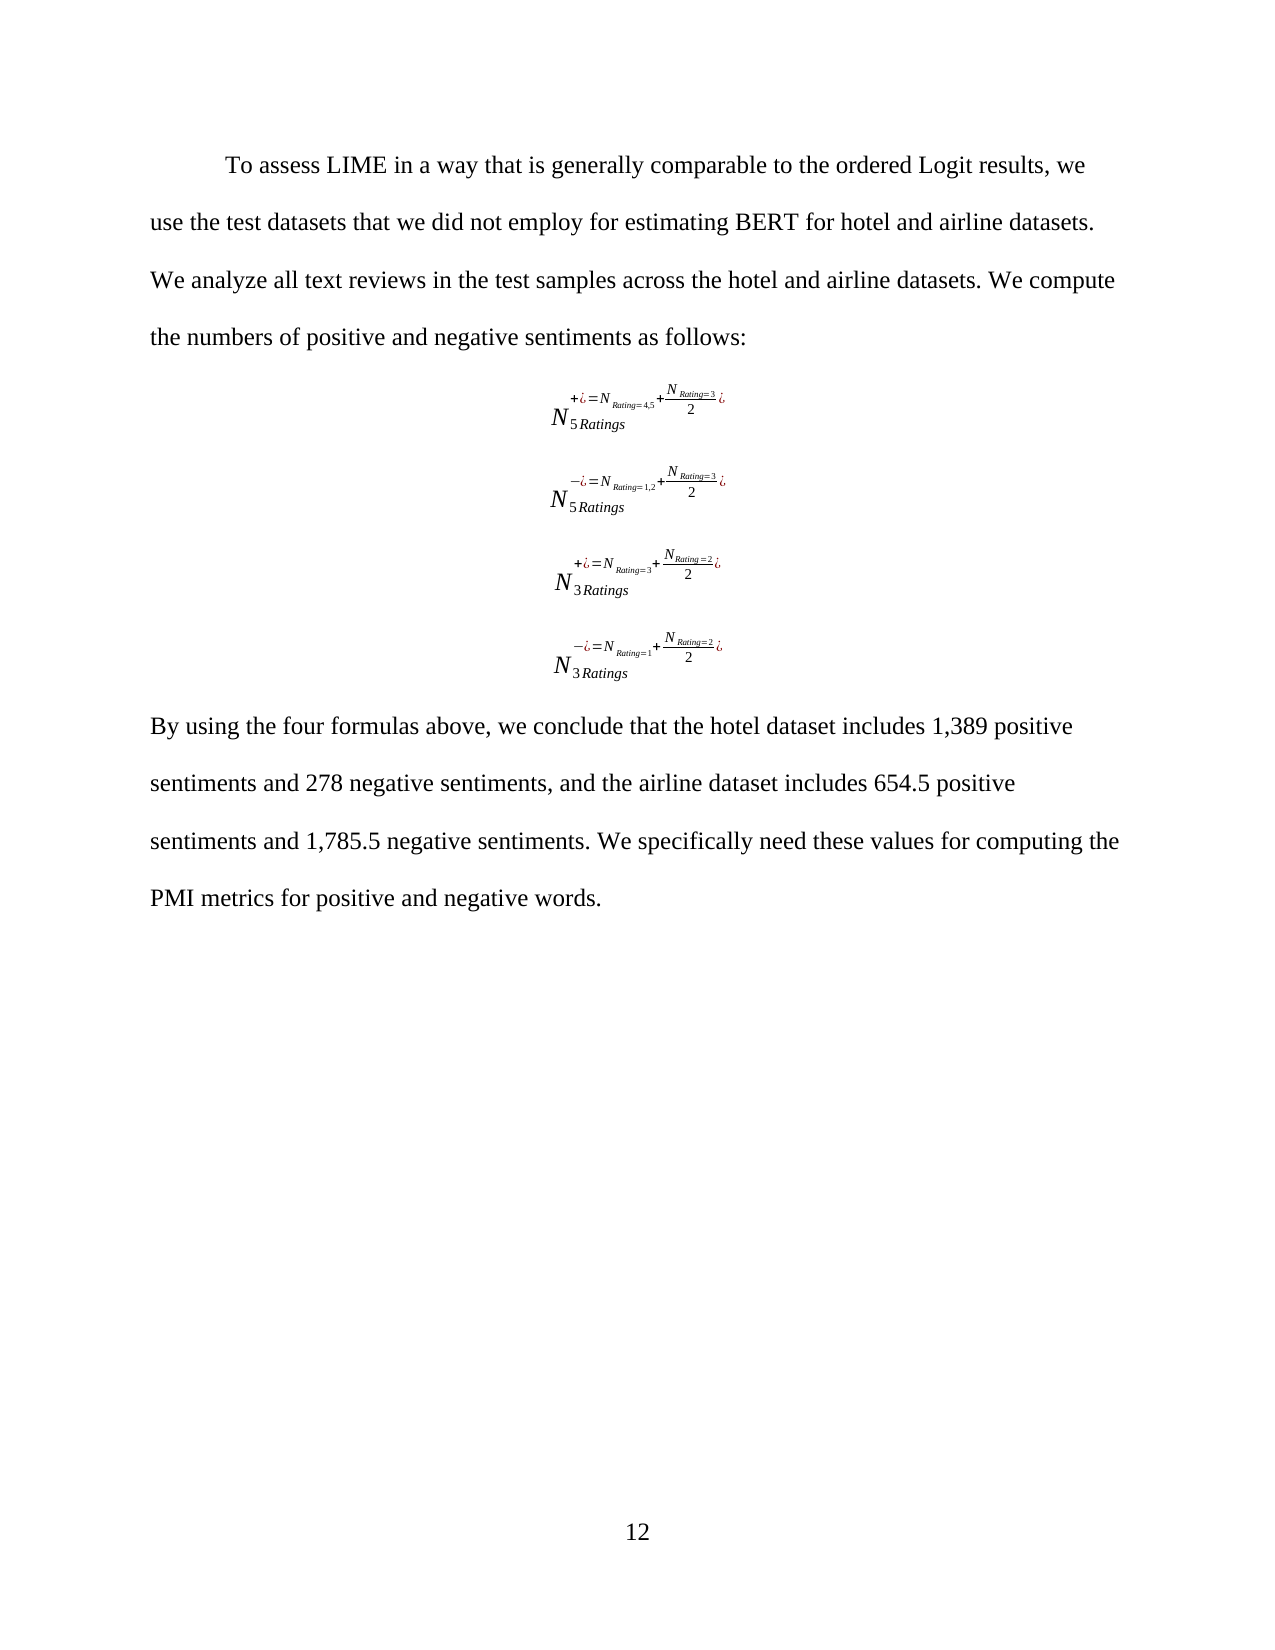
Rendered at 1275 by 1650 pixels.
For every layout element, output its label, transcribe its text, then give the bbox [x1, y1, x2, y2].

text To assess LIME in a way that is generally comparable to the ordered Logit results, we use the test datasets that we did not employ for estimating BERT for hotel and airline datasets. We analyze all text reviews in the test samples across the hotel and airline datasets. We compute the numbers of positive and negative sentiments as follows: [150, 150, 1125, 351]
text By using the four formulas above, we conclude that the hotel dataset includes 1,389 positive sentiments and 278 negative sentiments, and the airline dataset includes 654.5 positive sentiments and 1,785.5 negative sentiments. We specifically need these values for computing the PMI metrics for positive and negative words. [150, 711, 1125, 912]
